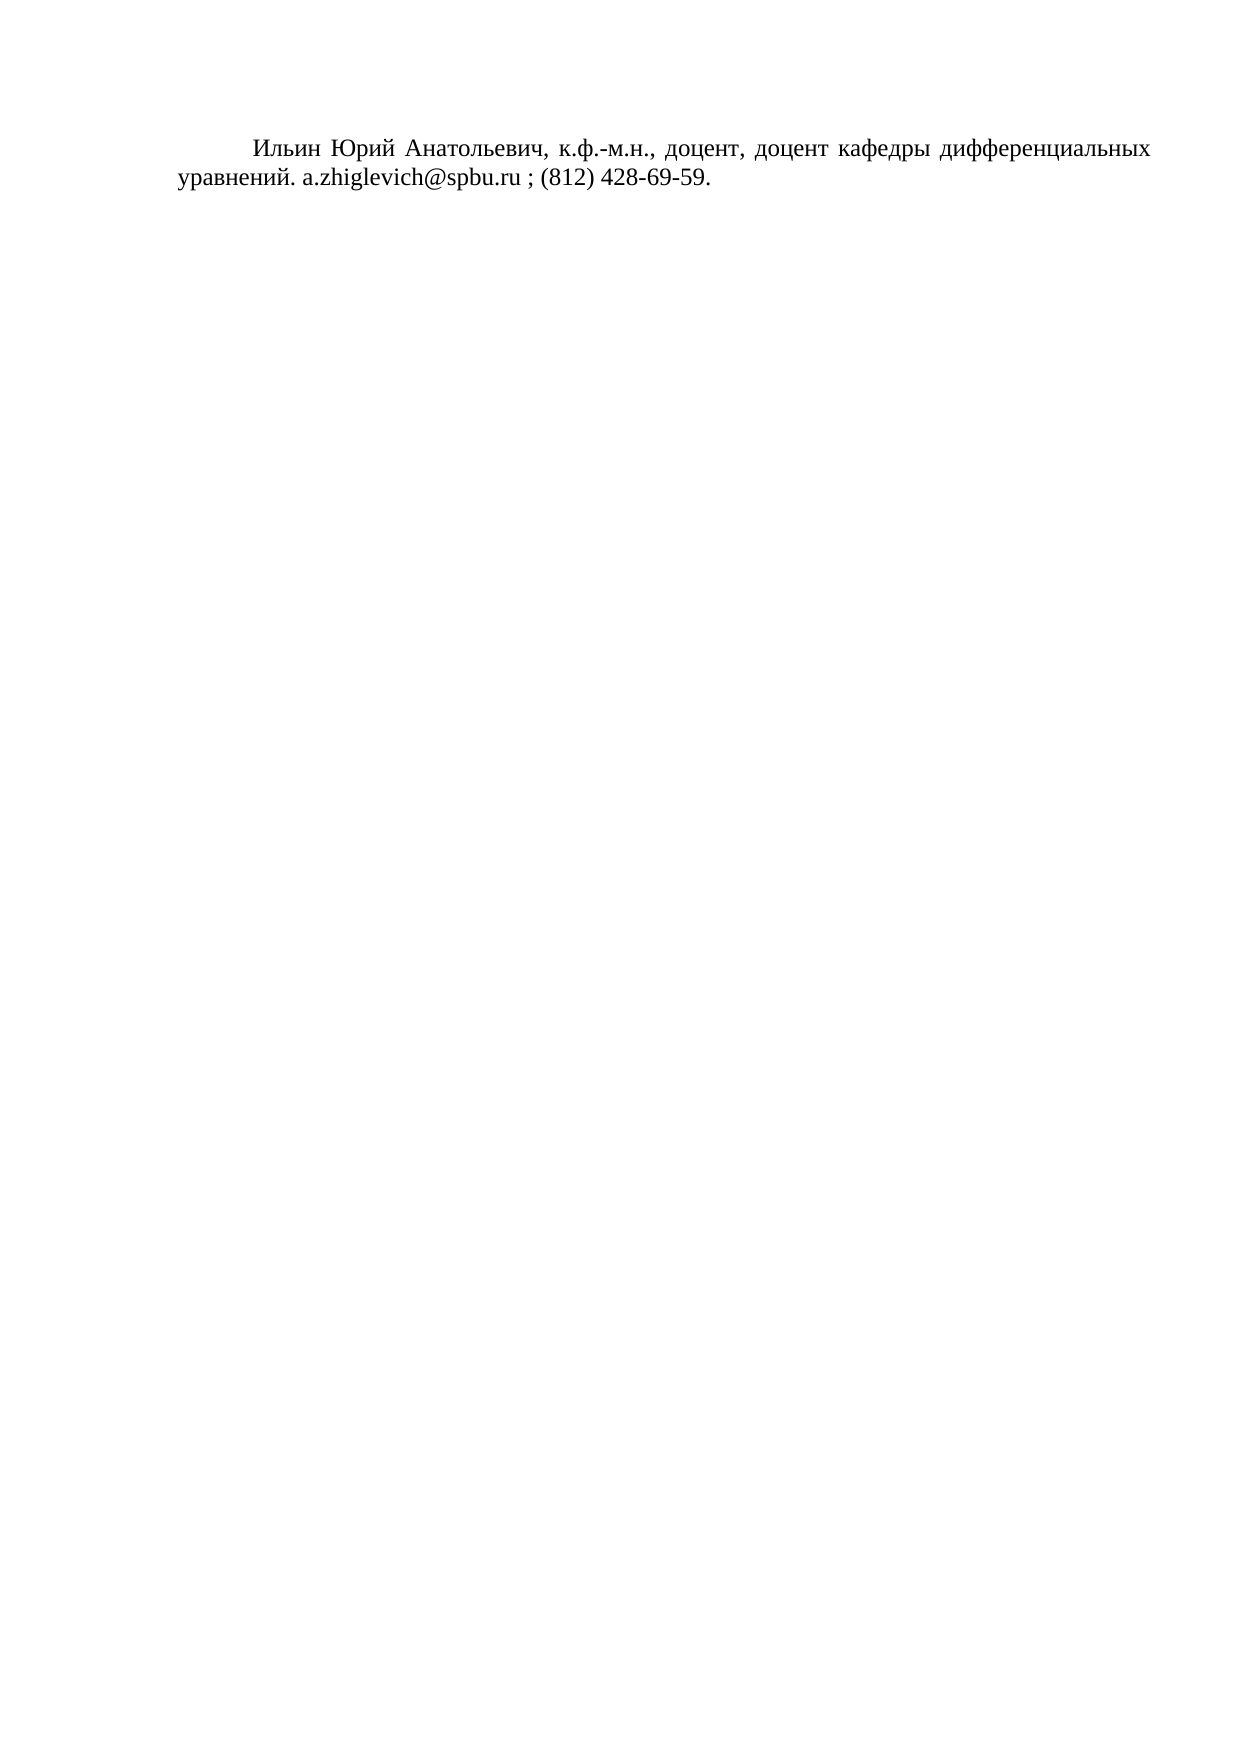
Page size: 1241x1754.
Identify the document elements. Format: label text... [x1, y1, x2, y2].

text Ильин Юрий Анатольевич, к.ф.-м.н., доцент, доцент кафедры дифференциальных уравнений. a.zhiglevich@spbu.ru ; (812) 428-69-59. [177, 133, 1152, 190]
